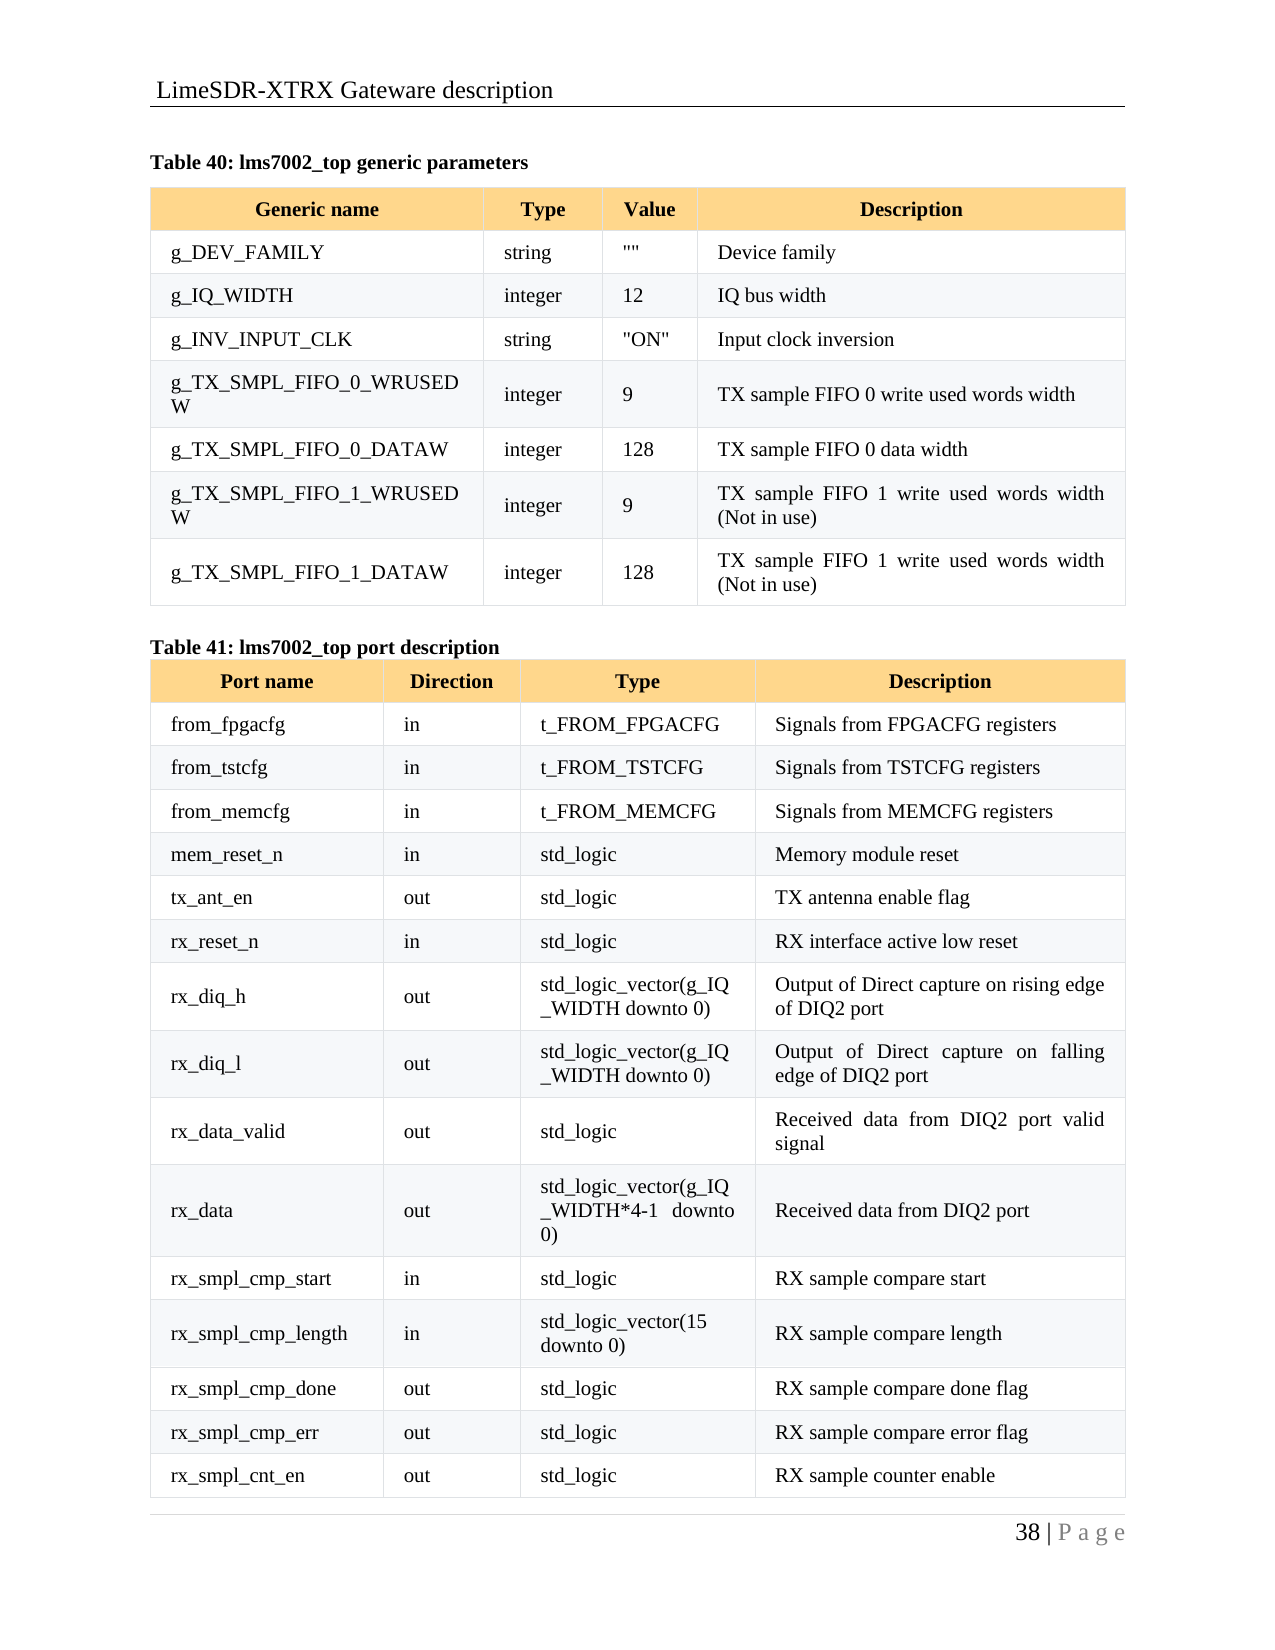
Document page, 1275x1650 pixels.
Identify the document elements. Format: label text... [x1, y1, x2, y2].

table_cell std_logic [521, 1098, 755, 1164]
table_cell Input clock inversion [698, 318, 1125, 360]
table_cell in [384, 703, 520, 745]
table_header Generic name [151, 188, 483, 230]
table_cell RX interface active low reset [756, 920, 1125, 962]
table_cell Received data from DIQ2 port valid signal [756, 1098, 1125, 1164]
table_cell RX sample compare error flag [756, 1411, 1125, 1453]
table_header Type [521, 660, 755, 702]
table_header Description [756, 660, 1125, 702]
table_cell RX sample compare length [756, 1300, 1125, 1366]
table_cell rx_smpl_cmp_length [151, 1300, 383, 1366]
table_cell g_TX_SMPL_FIFO_0_DATAW [151, 428, 483, 471]
table_cell std_logic [521, 1257, 755, 1299]
text Table 41: lms7002_top port description [150, 635, 1125, 659]
table_cell std_logic [521, 1411, 755, 1453]
table_cell integer [484, 539, 602, 605]
table_cell RX sample counter enable [756, 1454, 1125, 1496]
table_cell out [384, 1098, 520, 1164]
table_cell "ON" [603, 318, 697, 360]
table_cell std_logic_vector(g_IQ_WIDTH*4-1 downto 0) [521, 1165, 755, 1256]
table_cell g_INV_INPUT_CLK [151, 318, 483, 360]
table_cell 9 [603, 472, 697, 538]
table_cell RX sample compare start [756, 1257, 1125, 1299]
table_cell TX antenna enable flag [756, 876, 1125, 919]
table_cell rx_smpl_cmp_start [151, 1257, 383, 1299]
table_cell Received data from DIQ2 port [756, 1165, 1125, 1256]
table_cell mem_reset_n [151, 833, 383, 875]
table_cell in [384, 920, 520, 962]
table_cell out [384, 963, 520, 1029]
table_cell g_TX_SMPL_FIFO_1_WRUSEDW [151, 472, 483, 538]
table_cell integer [484, 428, 602, 471]
table_cell Device family [698, 231, 1125, 273]
table_cell Memory module reset [756, 833, 1125, 875]
table_cell integer [484, 472, 602, 538]
table_cell rx_smpl_cmp_done [151, 1368, 383, 1410]
table_cell 128 [603, 428, 697, 471]
table_cell in [384, 833, 520, 875]
table_cell from_fpgacfg [151, 703, 383, 745]
table_cell rx_reset_n [151, 920, 383, 962]
table_cell std_logic [521, 833, 755, 875]
table_cell g_TX_SMPL_FIFO_0_WRUSEDW [151, 361, 483, 427]
table_cell out [384, 876, 520, 919]
table_cell Output of Direct capture on falling edge of DIQ2 port [756, 1031, 1125, 1097]
table_cell out [384, 1368, 520, 1410]
table_cell TX sample FIFO 1 write used words width (Not in use) [698, 472, 1125, 538]
table_cell integer [484, 274, 602, 317]
table_cell TX sample FIFO 0 write used words width [698, 361, 1125, 427]
table_cell std_logic [521, 920, 755, 962]
table_cell from_tstcfg [151, 746, 383, 789]
table_cell tx_ant_en [151, 876, 383, 919]
table_cell in [384, 790, 520, 832]
table_cell g_DEV_FAMILY [151, 231, 483, 273]
table_cell out [384, 1165, 520, 1256]
table_cell Signals from TSTCFG registers [756, 746, 1125, 789]
table_header Value [603, 188, 697, 230]
table_cell TX sample FIFO 1 write used words width (Not in use) [698, 539, 1125, 605]
table_cell Signals from FPGACFG registers [756, 703, 1125, 745]
table_cell in [384, 1300, 520, 1366]
table_cell string [484, 231, 602, 273]
table_cell std_logic_vector(g_IQ_WIDTH downto 0) [521, 963, 755, 1029]
table_cell out [384, 1454, 520, 1496]
table_cell Output of Direct capture on rising edge of DIQ2 port [756, 963, 1125, 1029]
table_header Description [698, 188, 1125, 230]
table_cell out [384, 1031, 520, 1097]
table_cell std_logic [521, 1368, 755, 1410]
table_cell 128 [603, 539, 697, 605]
table_header Port name [151, 660, 383, 702]
table_cell g_IQ_WIDTH [151, 274, 483, 317]
table_cell std_logic [521, 1454, 755, 1496]
table_cell rx_diq_l [151, 1031, 383, 1097]
table_cell in [384, 1257, 520, 1299]
table_cell t_FROM_MEMCFG [521, 790, 755, 832]
table_cell rx_diq_h [151, 963, 383, 1029]
table_cell "" [603, 231, 697, 273]
table_cell rx_smpl_cnt_en [151, 1454, 383, 1496]
table_cell std_logic [521, 876, 755, 919]
table_cell IQ bus width [698, 274, 1125, 317]
table_header Type [484, 188, 602, 230]
table_cell t_FROM_TSTCFG [521, 746, 755, 789]
table_cell TX sample FIFO 0 data width [698, 428, 1125, 471]
table_cell rx_data_valid [151, 1098, 383, 1164]
table_cell string [484, 318, 602, 360]
table_cell g_TX_SMPL_FIFO_1_DATAW [151, 539, 483, 605]
table_cell std_logic_vector(15 downto 0) [521, 1300, 755, 1366]
table_cell out [384, 1411, 520, 1453]
table_cell RX sample compare done flag [756, 1368, 1125, 1410]
table_cell Signals from MEMCFG registers [756, 790, 1125, 832]
table_cell std_logic_vector(g_IQ_WIDTH downto 0) [521, 1031, 755, 1097]
table_header Direction [384, 660, 520, 702]
table_cell integer [484, 361, 602, 427]
table_cell t_FROM_FPGACFG [521, 703, 755, 745]
table_cell rx_smpl_cmp_err [151, 1411, 383, 1453]
table_cell 9 [603, 361, 697, 427]
text Table 40: lms7002_top generic parameters [150, 150, 1125, 174]
table_cell in [384, 746, 520, 789]
table_cell from_memcfg [151, 790, 383, 832]
table_cell rx_data [151, 1165, 383, 1256]
table_cell 12 [603, 274, 697, 317]
